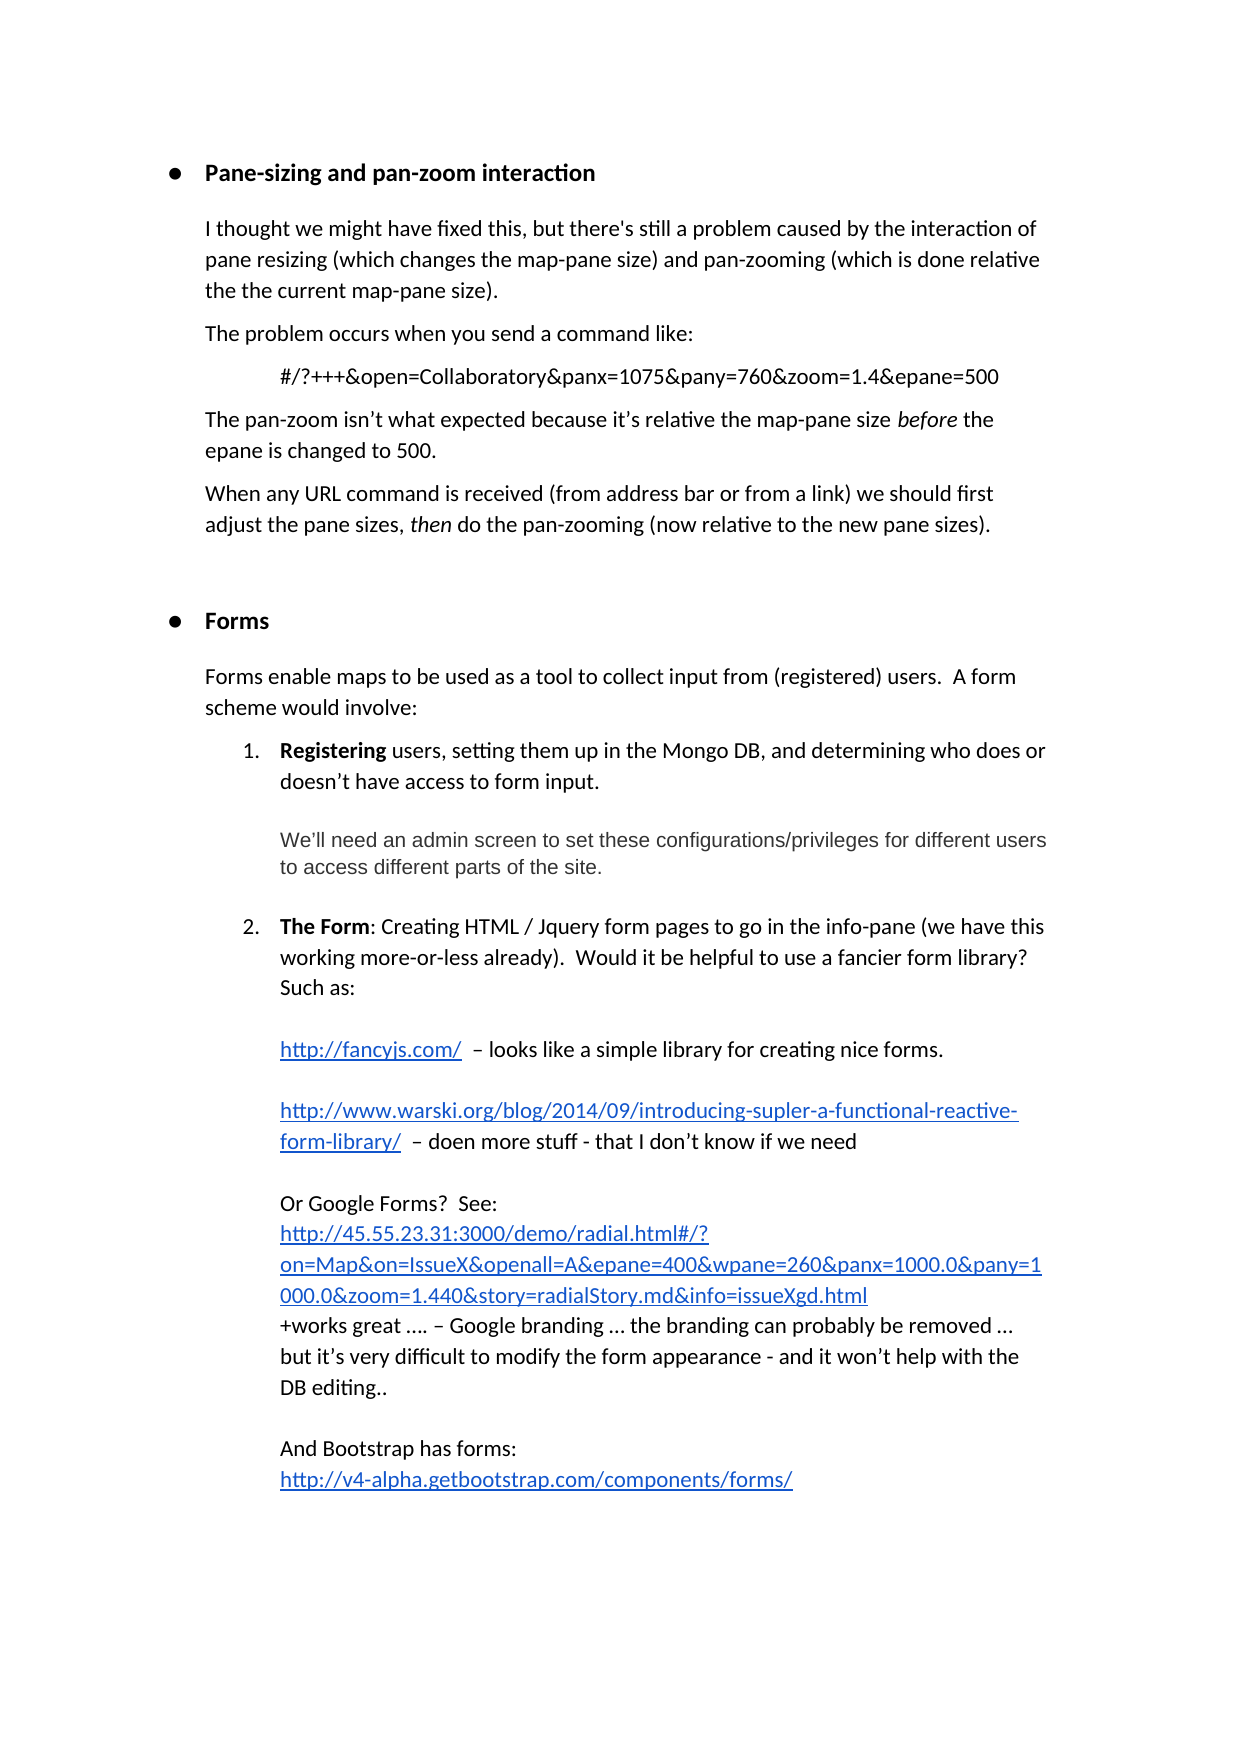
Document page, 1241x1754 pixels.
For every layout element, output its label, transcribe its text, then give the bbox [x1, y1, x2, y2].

text I thought we might have fixed this, but there's still a problem caused by the interaction of pane resizing (which changes the map-pane size) and pan-zooming (which is done relative the the current map-pane size). [205, 214, 1049, 304]
text When any URL command is received (from address bar or from a link) we should first adjust the pane sizes, then do the pan-zooming (now relative to the new pane sizes). [205, 479, 1049, 538]
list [242, 912, 1049, 1493]
text Forms enable maps to be used as a tool to collect input from (registered) users. A form scheme would involve: [205, 662, 1049, 721]
list Registering users, setting them up in the Mongo DB, and determining who does or doesn’t have access to form input. We’ll need an admin screen to set these configurations/privileges for different users to access different parts of the site. [242, 736, 1049, 909]
text The pan-zoom isn’t what expected because it’s relative the map-pane size before the epane is changed to 500. [205, 406, 1049, 464]
subtitle Pane-sizing and pan-zoom interaction [167, 157, 1049, 188]
text #/?+++&open=Collaboratory&panx=1075&pany=760&zoom=1.4&epane=500 [205, 362, 1049, 390]
subtitle Forms [167, 605, 1049, 636]
text The problem occurs when you send a command like: [205, 319, 1049, 347]
